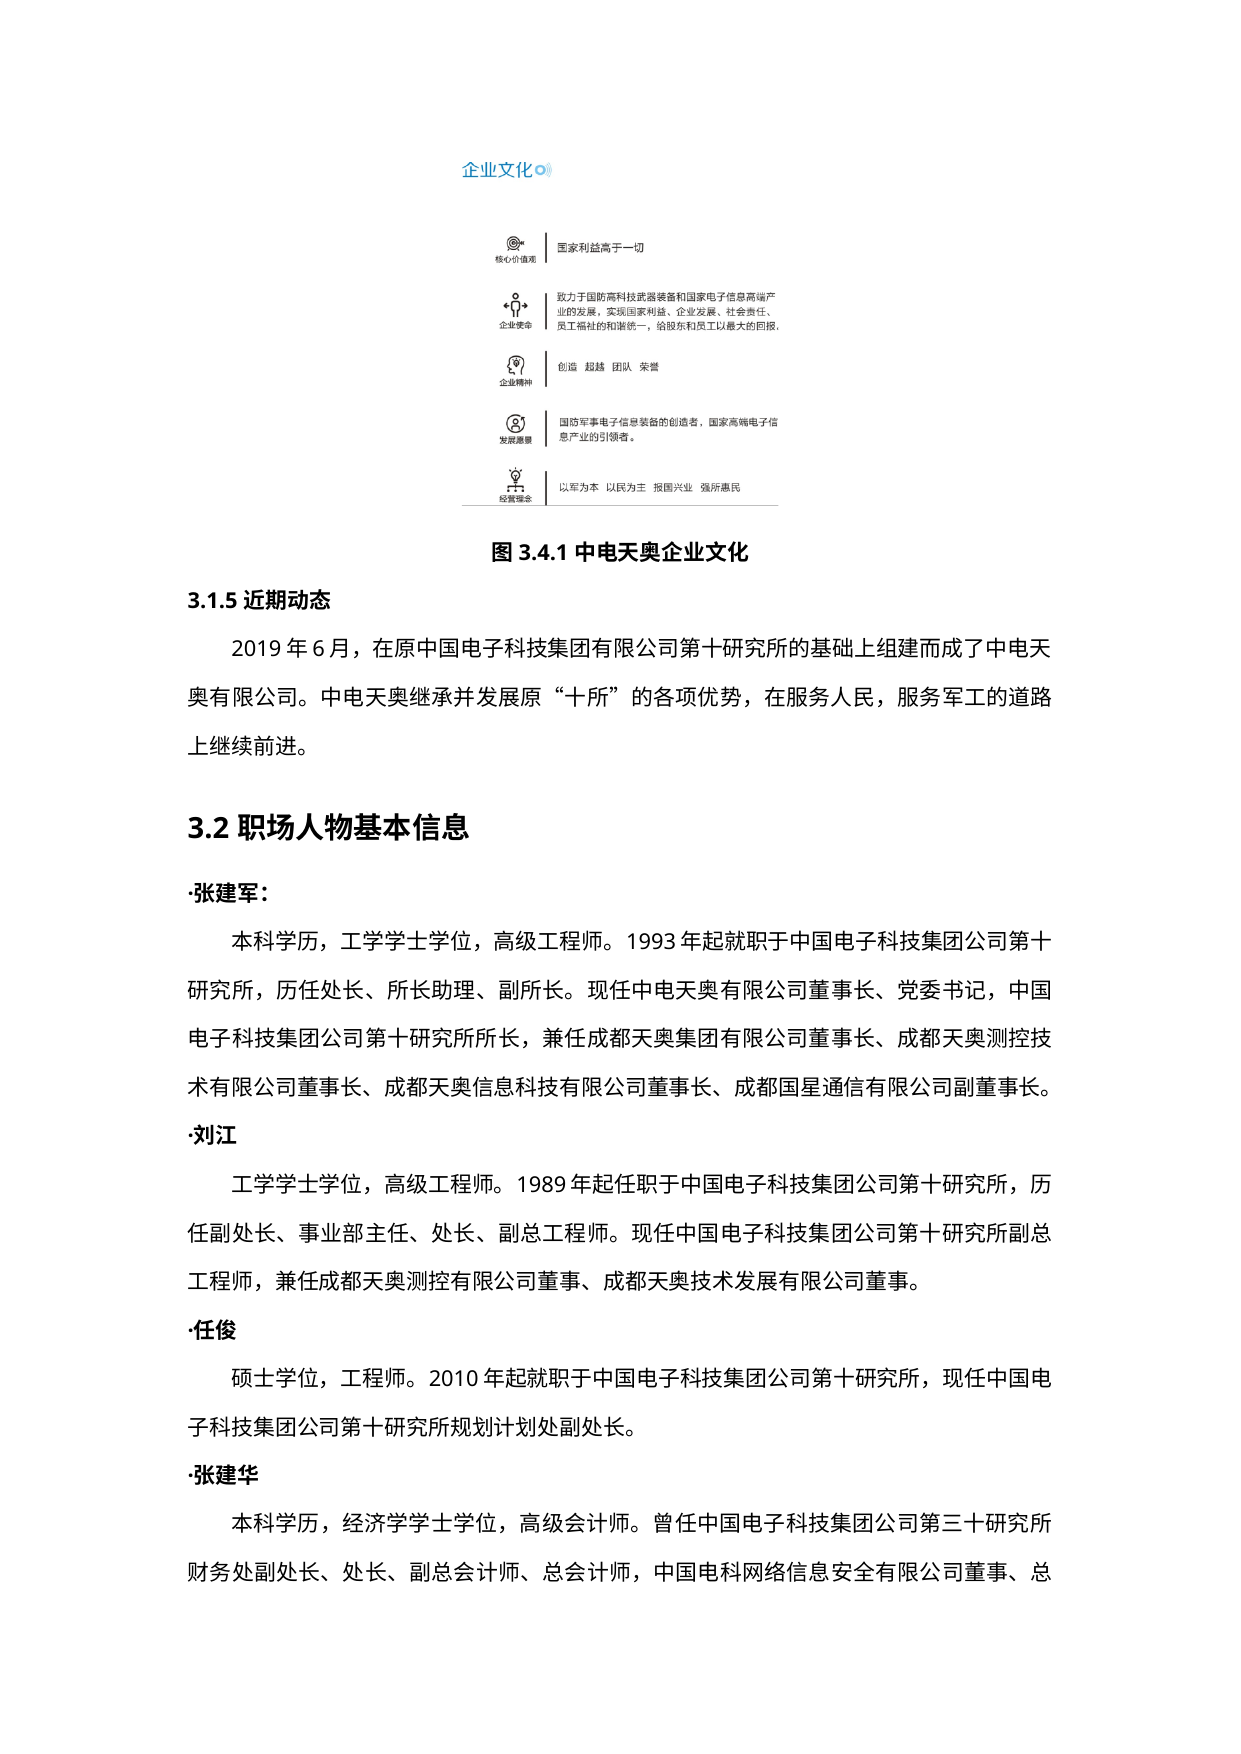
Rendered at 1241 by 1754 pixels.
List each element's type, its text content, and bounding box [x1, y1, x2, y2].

text 本科学历，工学学士学位，高级工程师。1993年起就职于中国电子科技集团公司第十研究所，历任处长、所长助理、副所长。现任中电天奥有限公司董事长、党委书记，中国电子科技集团公司第十研究所所长，兼任成都天奥集团有限公司董事长、成都天奥测控技术有限公司董事长、成都天奥信息科技有限公司董事长、成都国星通信有限公司副董事长。 [187, 923, 1053, 1102]
text 工学学士学位，高级工程师。1989年起任职于中国电子科技集团公司第十研究所，历任副处长、事业部主任、处长、副总工程师。现任中国电子科技集团公司第十研究所副总工程师，兼任成都天奥测控有限公司董事、成都天奥技术发展有限公司董事。 [187, 1166, 1053, 1296]
subtitle 3.2 职场人物基本信息 [187, 793, 1053, 858]
text 图 3.4.1 中电天奥企业文化 [187, 534, 1053, 567]
text 硕士学位，工程师。2010年起就职于中国电子科技集团公司第十研究所，现任中国电子科技集团公司第十研究所规划计划处副处长。 [187, 1361, 1053, 1442]
text ·刘江 [187, 1118, 1053, 1151]
text ·张建军： [187, 875, 1053, 908]
text ·张建华 [187, 1458, 1053, 1490]
text ·任俊 [187, 1312, 1053, 1345]
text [187, 1506, 1053, 1587]
subtitle 3.1.5 近期动态 [187, 583, 1053, 615]
picture [461, 162, 779, 506]
text 2019年6月，在原中国电子科技集团有限公司第十研究所的基础上组建而成了中电天奥有限公司。中电天奥继承并发展原“十所”的各项优势，在服务人民，服务军工的道路上继续前进。 [187, 631, 1053, 761]
